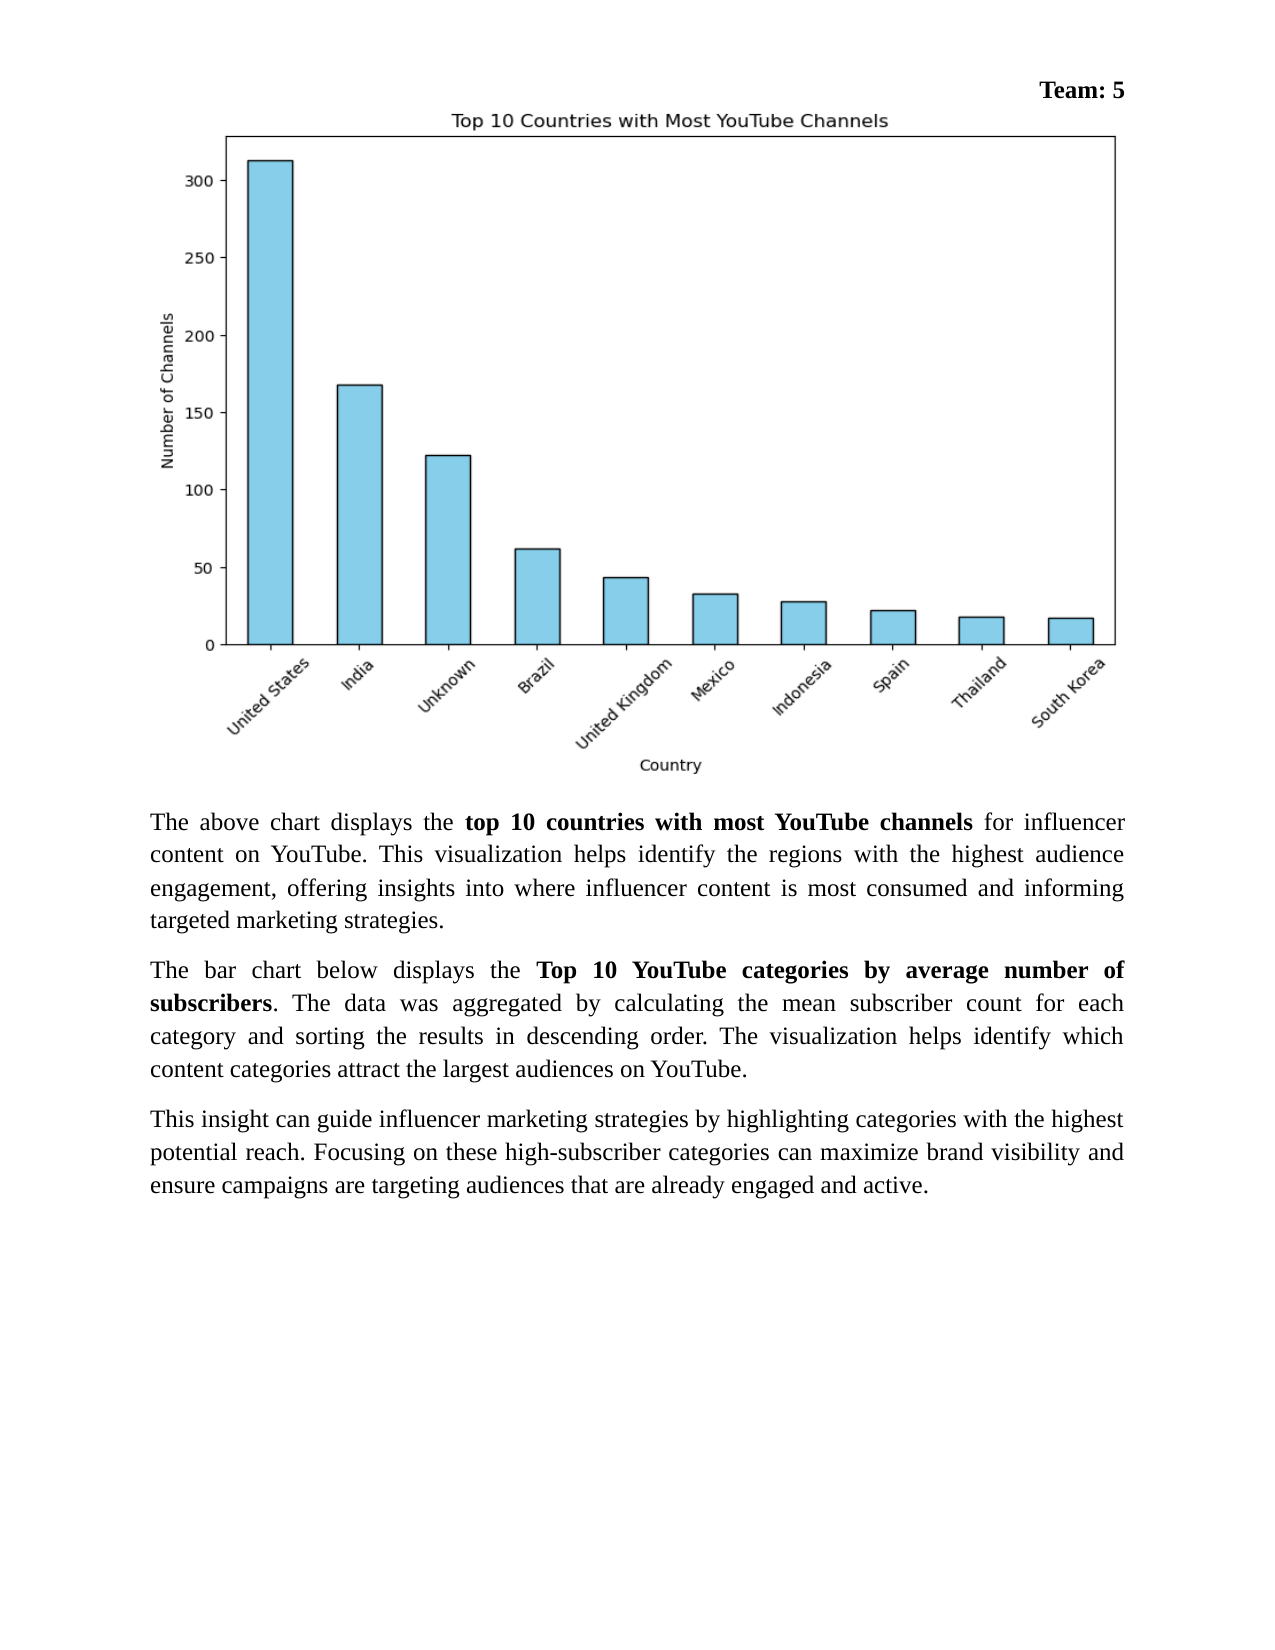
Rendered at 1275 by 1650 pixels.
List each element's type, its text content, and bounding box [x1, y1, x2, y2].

text This insight can guide influencer marketing strategies by highlighting categories with the highest potential reach. Focusing on these high-subscriber categories can maximize brand visibility and ensure campaigns are targeting audiences that are already engaged and active. [150, 1104, 1125, 1199]
picture [150, 103, 1125, 785]
text The above chart displays the top 10 countries with most YouTube channels for influencer content on YouTube. This visualization helps identify the regions with the highest audience engagement, offering insights into where influencer content is most consumed and informing targeted marketing strategies. [150, 807, 1125, 934]
text The bar chart below displays the Top 10 YouTube categories by average number of subscribers. The data was aggregated by calculating the mean subscriber count for each category and sorting the results in descending order. The visualization helps identify which content categories attract the largest audiences on YouTube. [150, 955, 1125, 1083]
